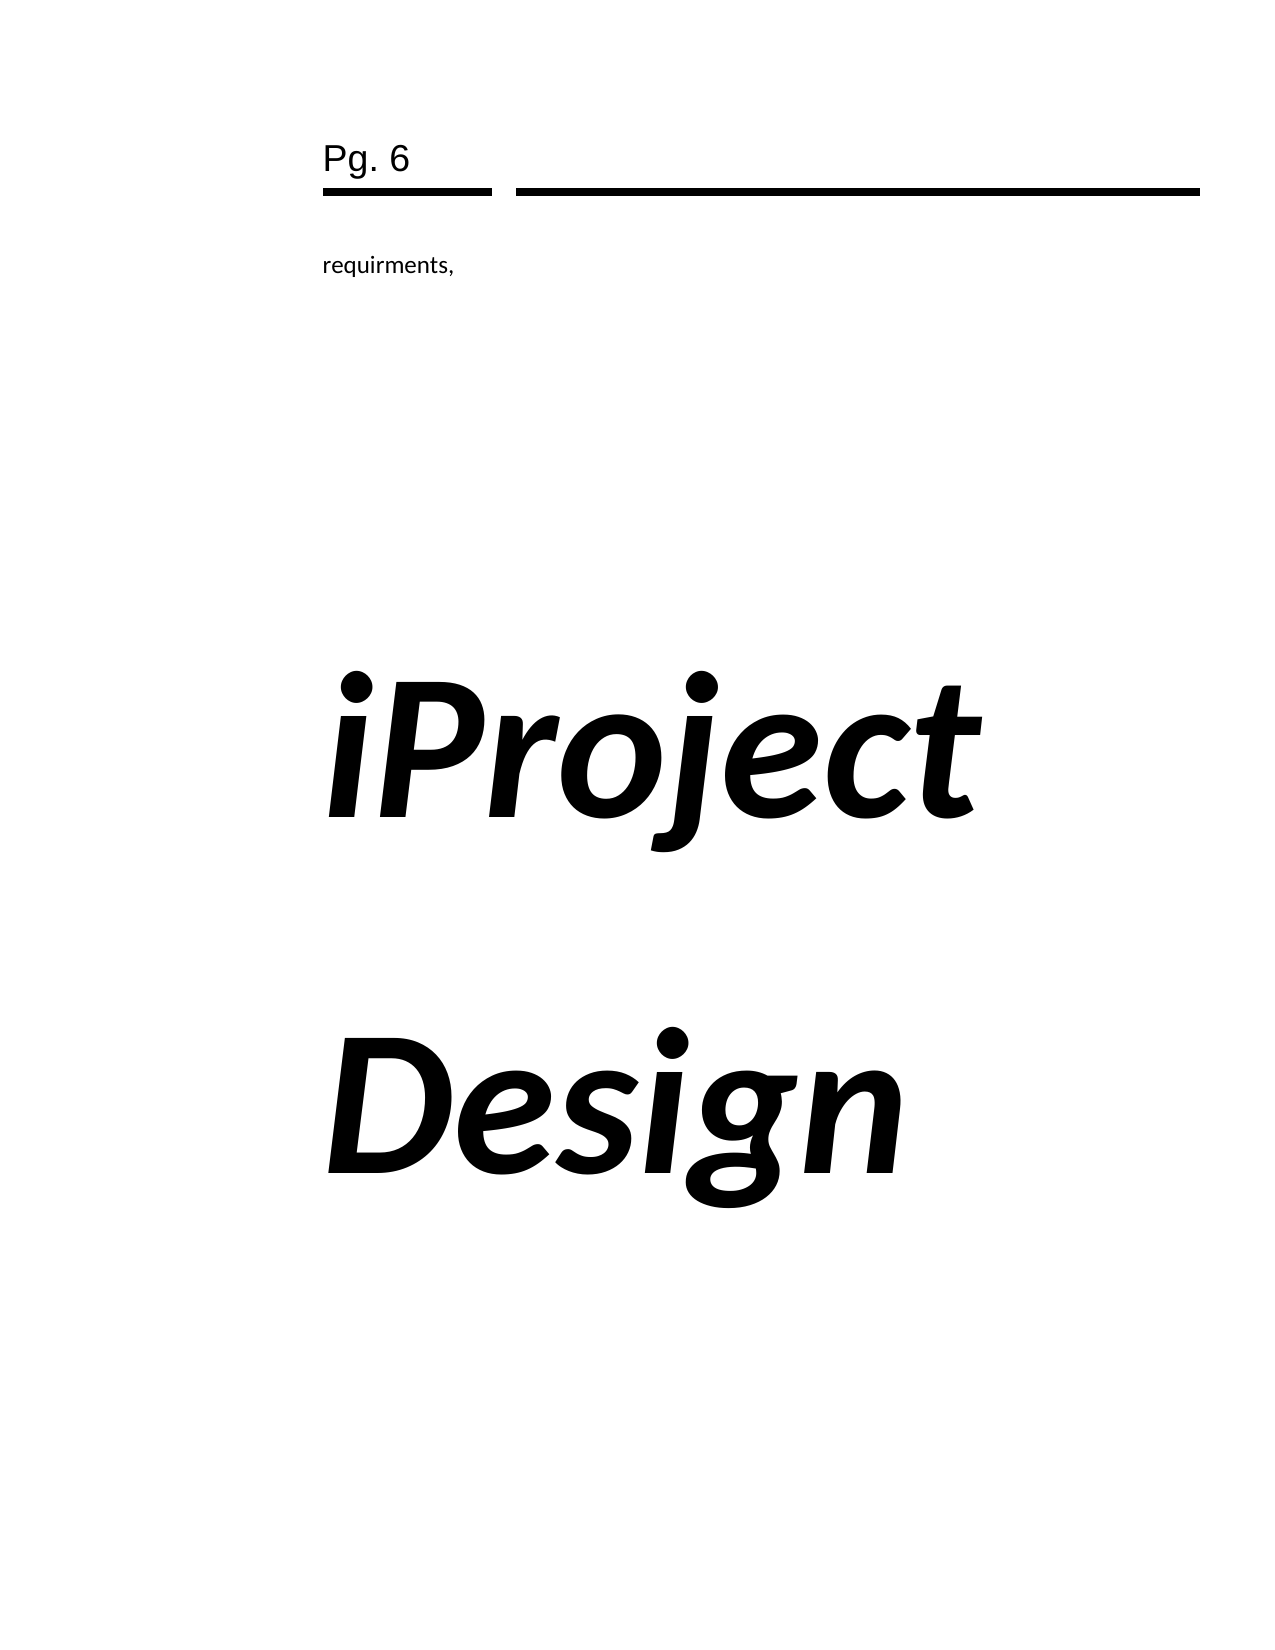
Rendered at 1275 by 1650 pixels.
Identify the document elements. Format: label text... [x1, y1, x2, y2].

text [322, 249, 1200, 279]
text iProject Design [322, 616, 1200, 1226]
